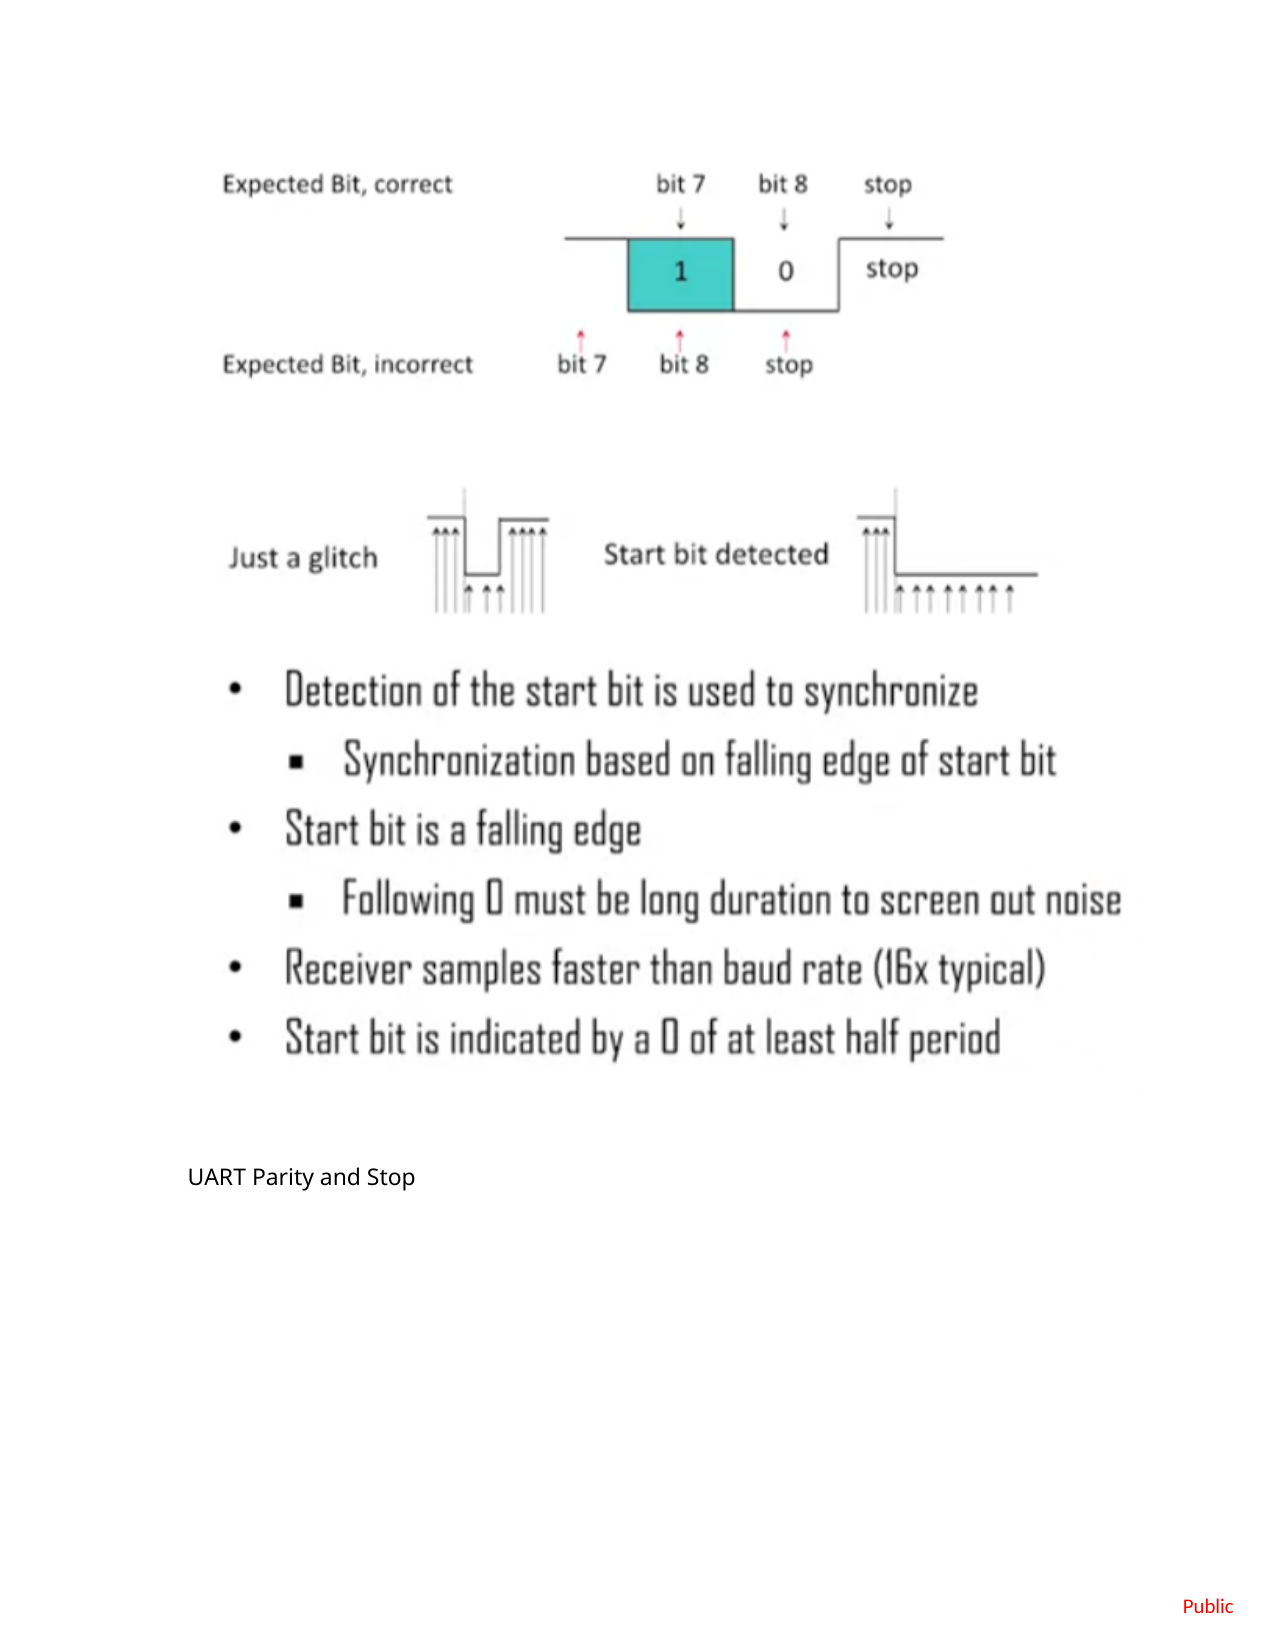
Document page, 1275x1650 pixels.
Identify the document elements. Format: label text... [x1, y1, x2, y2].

picture [187, 485, 1144, 1133]
picture [187, 149, 977, 458]
text UART Parity and Stop [187, 1160, 1200, 1192]
